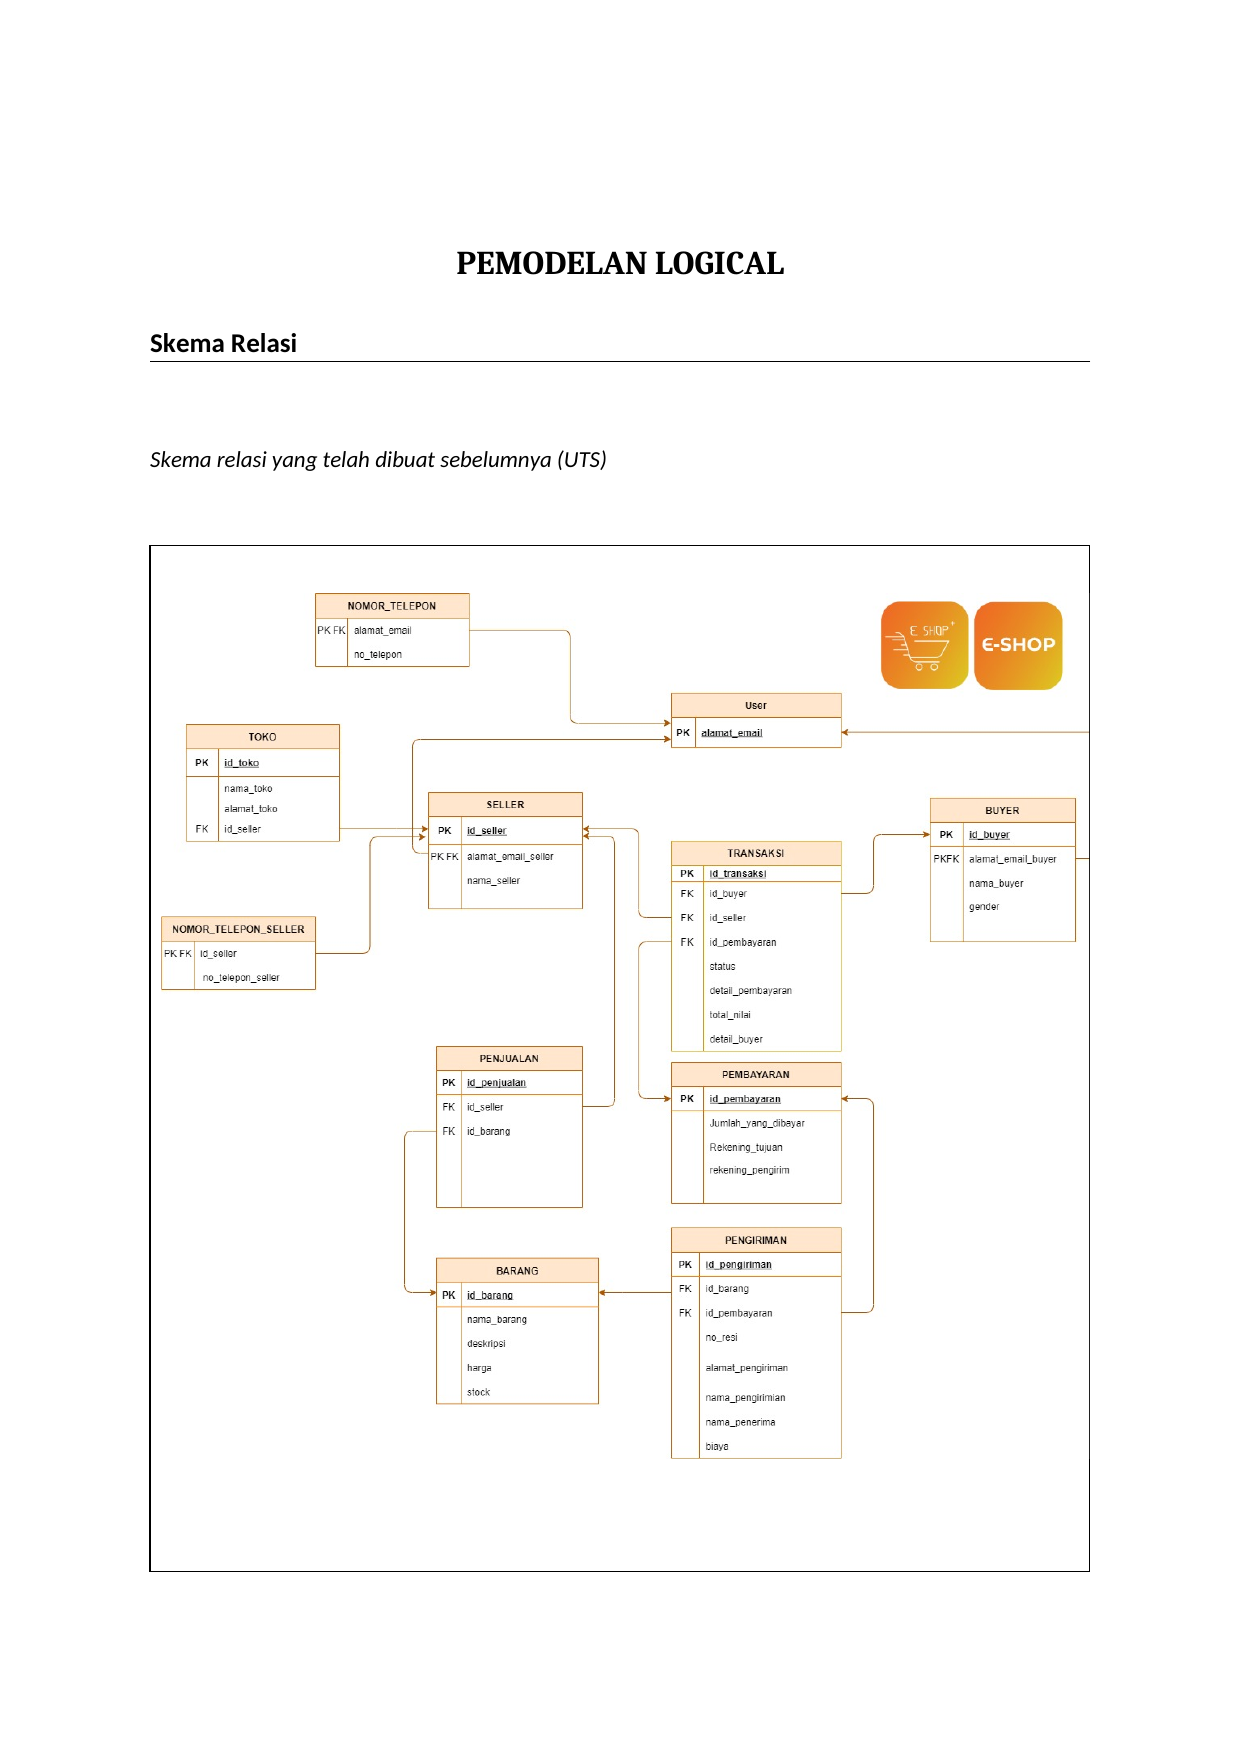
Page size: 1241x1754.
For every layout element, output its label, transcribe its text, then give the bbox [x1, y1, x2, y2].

subtitle PEMODELAN LOGICAL [150, 245, 1090, 283]
subtitle Skema Relasi [150, 326, 1090, 361]
table_header [151, 546, 1089, 1571]
text Skema relasi yang telah dibuat sebelumnya (UTS) [150, 445, 1090, 473]
picture [161, 593, 1090, 1459]
